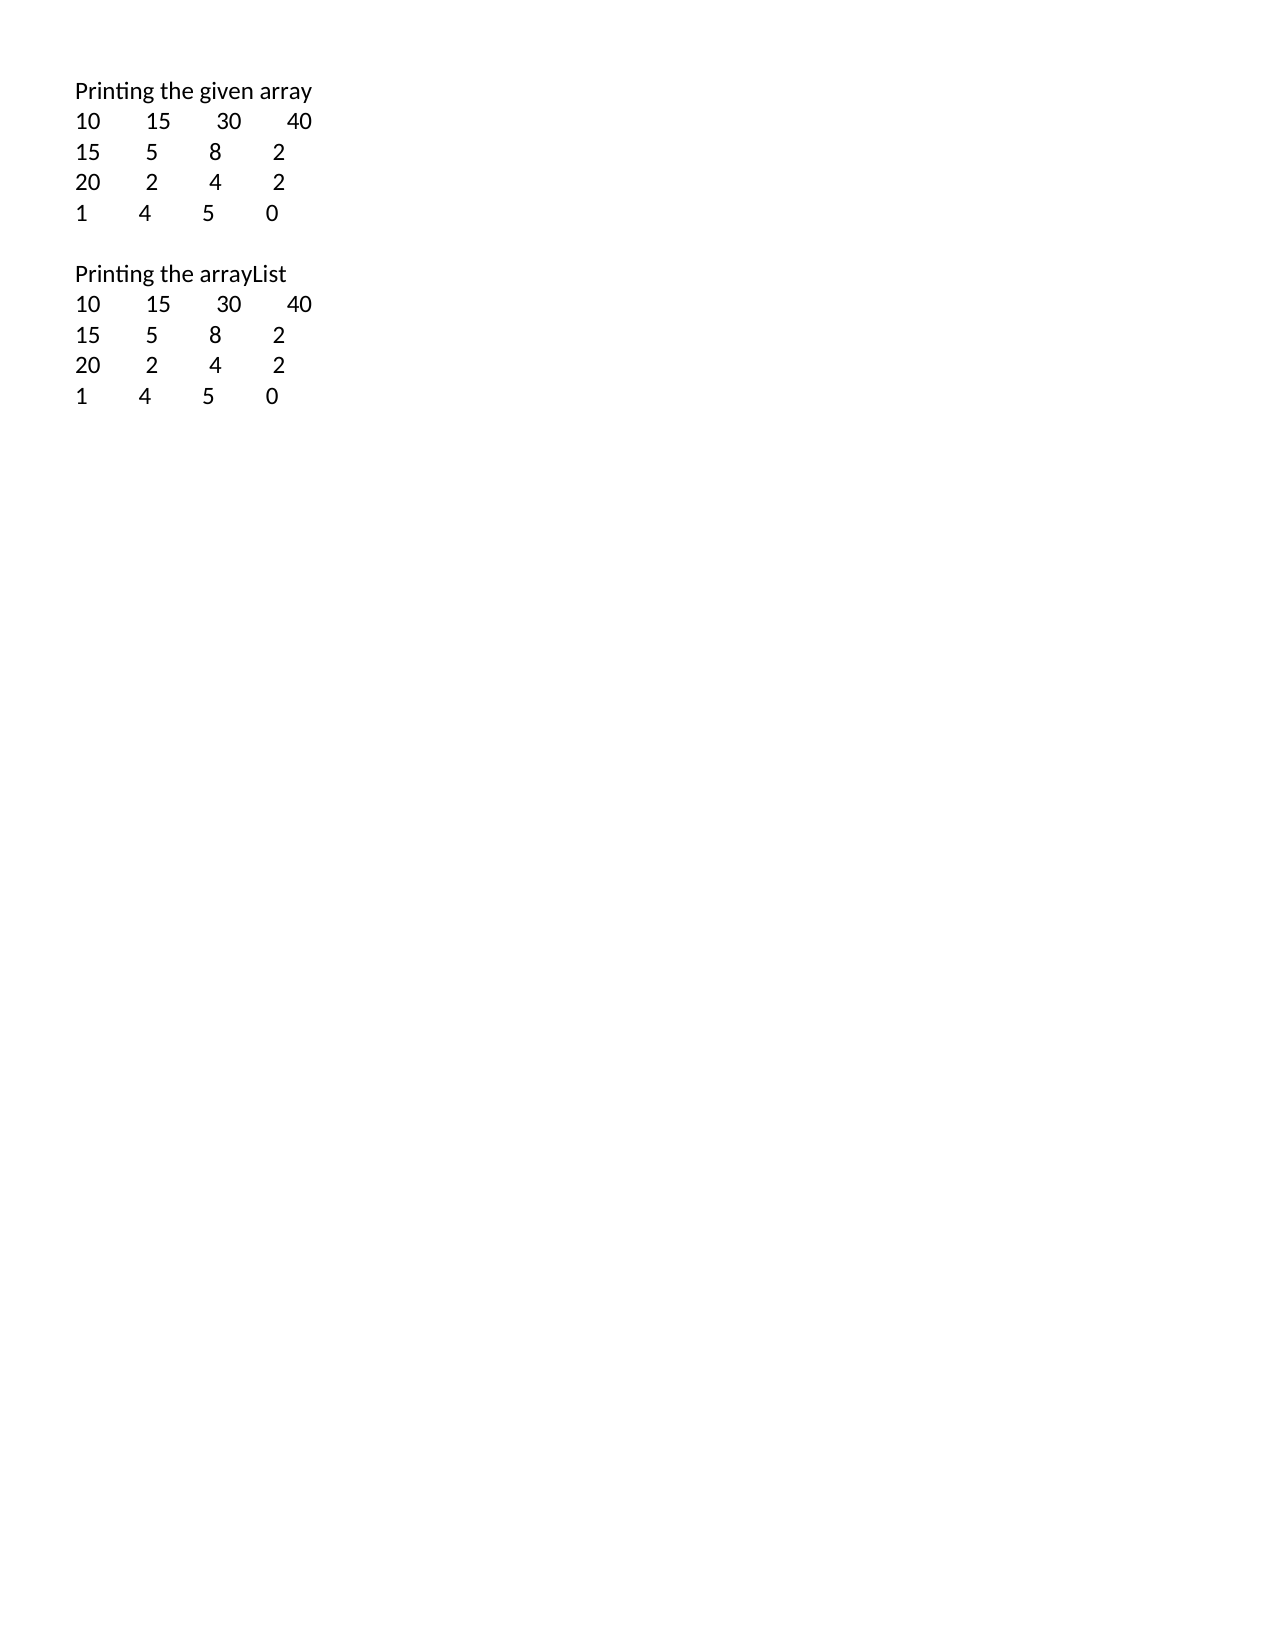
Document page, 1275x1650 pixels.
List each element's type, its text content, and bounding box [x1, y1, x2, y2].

text 1 4 5 0 [75, 197, 1200, 228]
text 20 2 4 2 [75, 350, 1200, 380]
text 20 2 4 2 [75, 167, 1200, 197]
text Printing the arrayList [75, 258, 1200, 289]
text 10 15 30 40 [75, 289, 1200, 319]
text 15 5 8 2 [75, 136, 1200, 167]
text Printing the given array [75, 75, 1200, 106]
text 15 5 8 2 [75, 319, 1200, 350]
text 1 4 5 0 [75, 380, 1200, 411]
text 10 15 30 40 [75, 106, 1200, 136]
